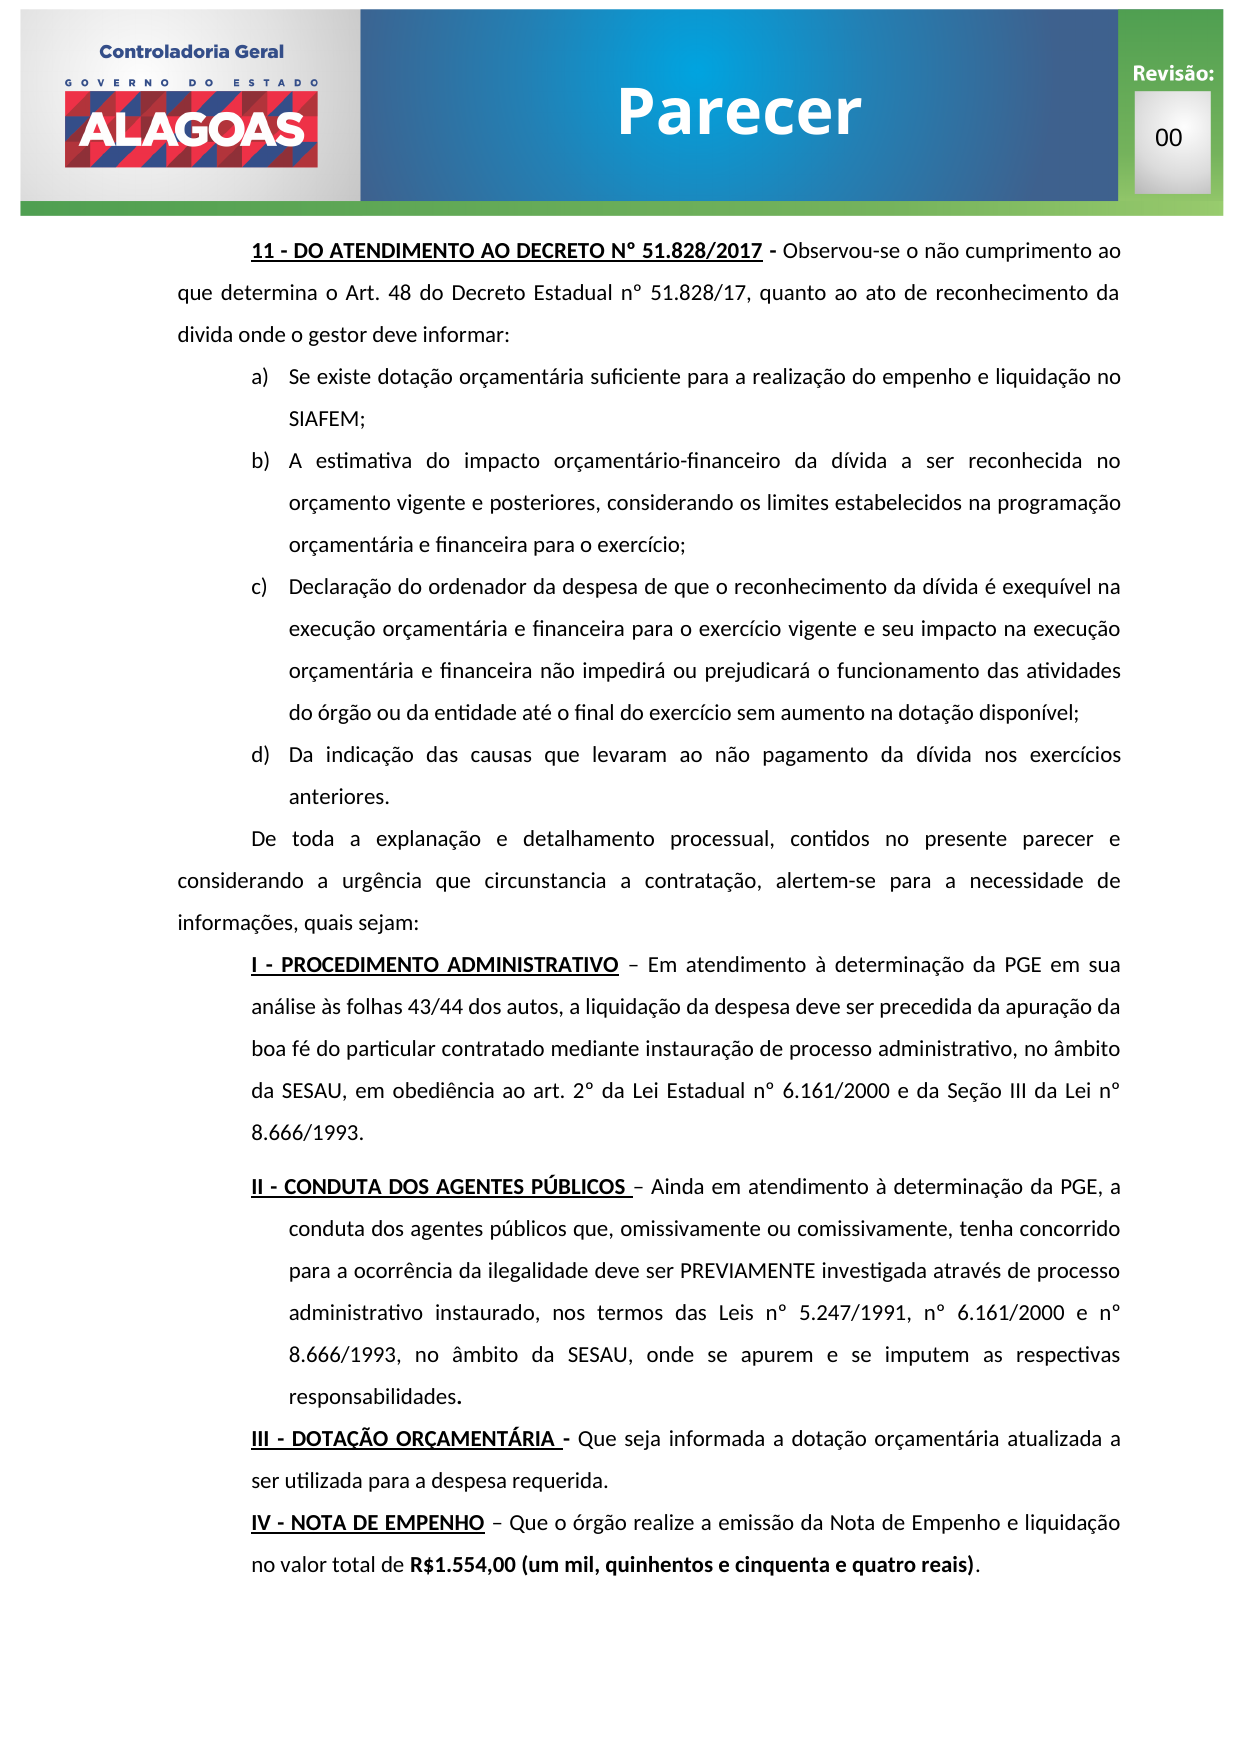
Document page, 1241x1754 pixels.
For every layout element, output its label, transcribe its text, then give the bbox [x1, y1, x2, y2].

list II - CONDUTA DOS AGENTES PÚBLICOS – Ainda em atendimento à determinação da PGE, a conduta dos agentes públicos que, omissivamente ou comissivamente, tenha concorrido para a ocorrência da ilegalidade deve ser PREVIAMENTE investigada através de processo administrativo instaurado, nos termos das Leis nº 5.247/1991, nº 6.161/2000 e nº 8.666/1993, no âmbito da SESAU, onde se apurem e se imputem as respectivas responsabilidades. [251, 1172, 1122, 1410]
list Declaração do ordenador da despesa de que o reconhecimento da dívida é exequível na execução orçamentária e financeira para o exercício vigente e seu impacto na execução orçamentária e financeira não impedirá ou prejudicará o funcionamento das atividades do órgão ou da entidade até o final do exercício sem aumento na dotação disponível; [251, 572, 1122, 726]
text 11 - DO ATENDIMENTO AO DECRETO Nº 51.828/2017 - Observou-se o não cumprimento ao que determina o Art. 48 do Decreto Estadual nº 51.828/17, quanto ao ato de reconhecimento da divida onde o gestor deve informar: [177, 236, 1122, 348]
picture [20, 9, 1224, 216]
text III - DOTAÇÃO ORÇAMENTÁRIA - Que seja informada a dotação orçamentária atualizada a ser utilizada para a despesa requerida. [251, 1424, 1122, 1494]
list A estimativa do impacto orçamentário-financeiro da dívida a ser reconhecida no orçamento vigente e posteriores, considerando os limites estabelecidos na programação orçamentária e financeira para o exercício; [251, 446, 1122, 558]
list Da indicação das causas que levaram ao não pagamento da dívida nos exercícios anteriores. [251, 740, 1122, 810]
text IV - NOTA DE EMPENHO – Que o órgão realize a emissão da Nota de Empenho e liquidação no valor total de R$1.554,00 (um mil, quinhentos e cinquenta e quatro reais). [251, 1508, 1122, 1578]
text De toda a explanação e detalhamento processual, contidos no presente parecer e considerando a urgência que circunstancia a contratação, alertem-se para a necessidade de informações, quais sejam: [177, 824, 1122, 936]
text I - PROCEDIMENTO ADMINISTRATIVO – Em atendimento à determinação da PGE em sua análise às folhas 43/44 dos autos, a liquidação da despesa deve ser precedida da apuração da boa fé do particular contratado mediante instauração de processo administrativo, no âmbito da SESAU, em obediência ao art. 2º da Lei Estadual nº 6.161/2000 e da Seção III da Lei nº 8.666/1993. [251, 950, 1122, 1146]
list Se existe dotação orçamentária suficiente para a realização do empenho e liquidação no SIAFEM; [251, 362, 1122, 432]
